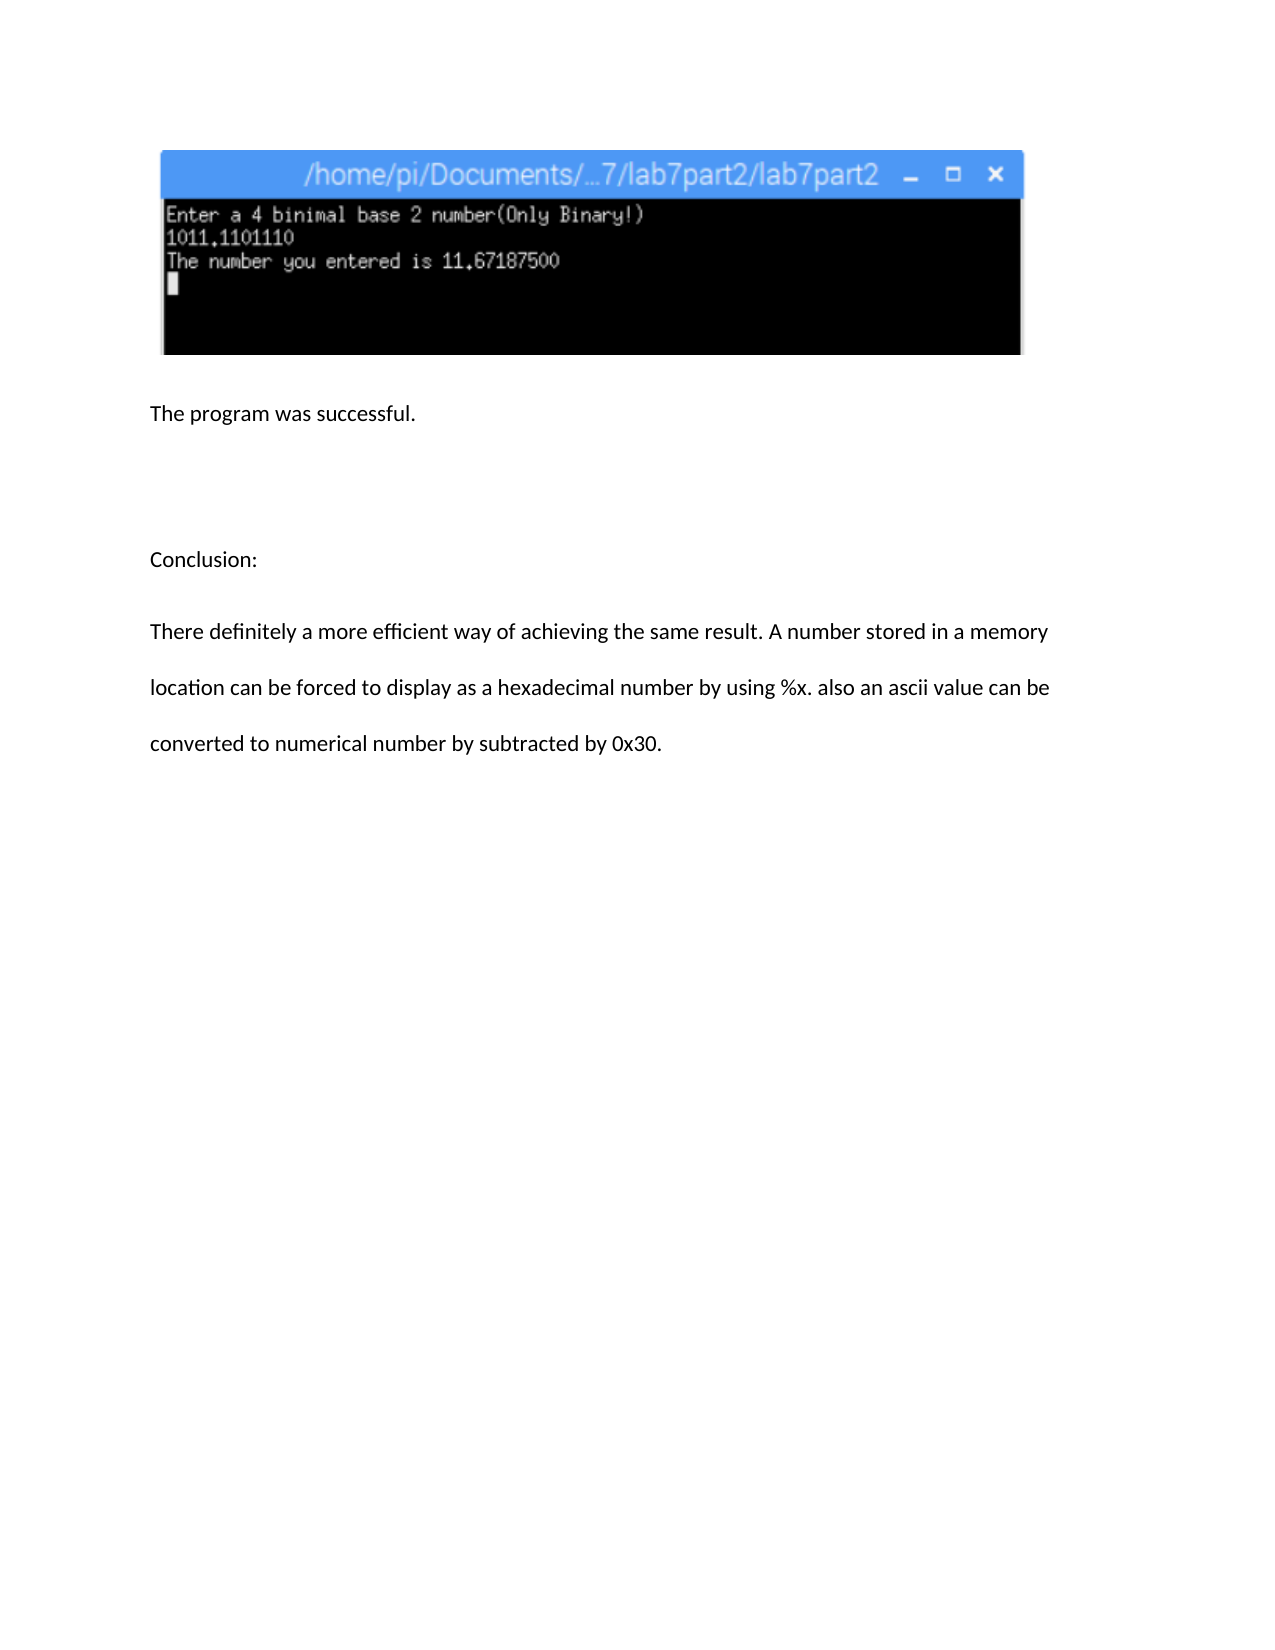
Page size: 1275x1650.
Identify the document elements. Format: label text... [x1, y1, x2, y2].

picture [150, 150, 1063, 355]
text The program was successful. [150, 399, 1125, 427]
text There definitely a more efficient way of achieving the same result. A number stored in a memory location can be forced to display as a hexadecimal number by using %x. also an ascii value can be converted to numerical number by subtracted by 0x30. [150, 617, 1125, 758]
text Conclusion: [150, 545, 1125, 573]
